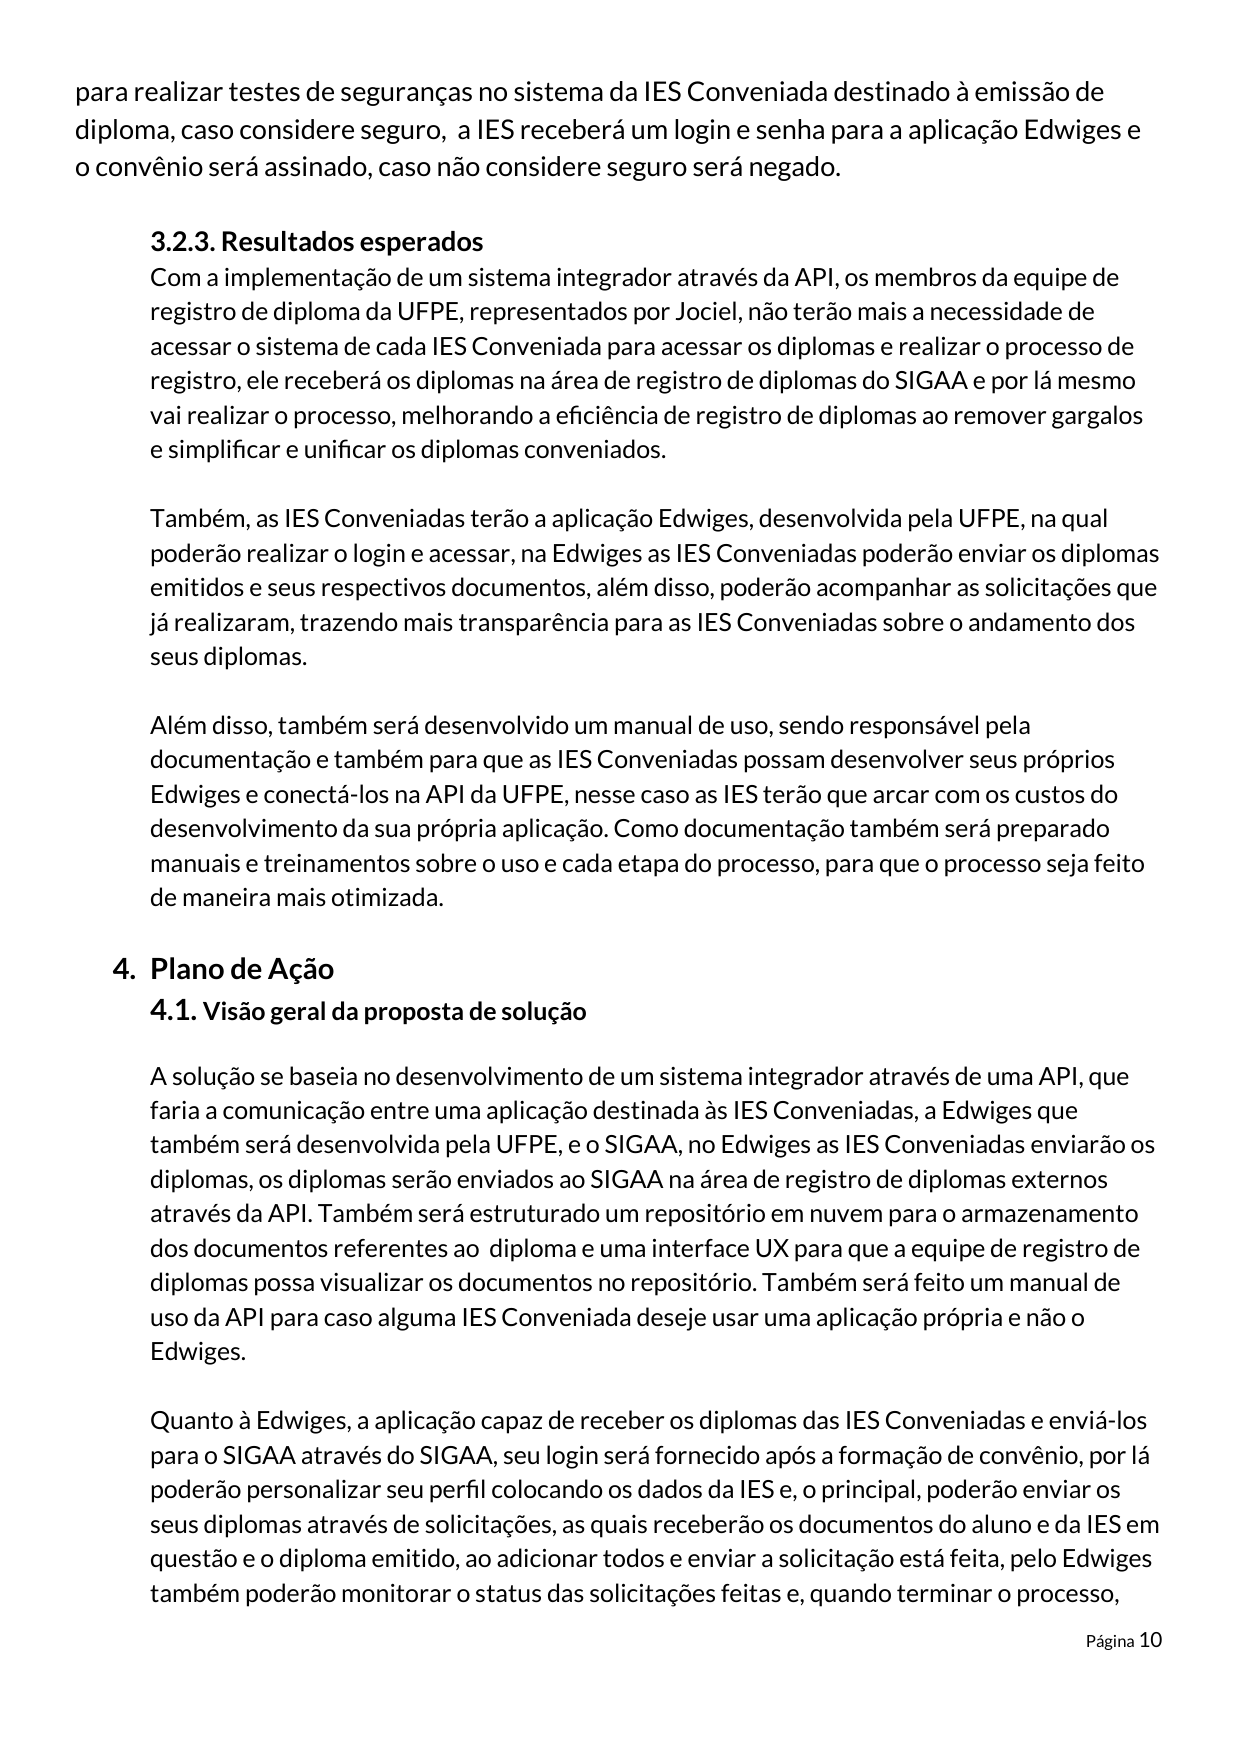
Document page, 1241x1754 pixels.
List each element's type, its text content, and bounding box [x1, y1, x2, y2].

text 4.1. Visão geral da proposta de solução [150, 991, 1162, 1026]
text Com a implementação de um sistema integrador através da API, os membros da equipe de registro de diploma da UFPE, representados por Jociel, não terão mais a necessidade de acessar o sistema de cada IES Conveniada para acessar os diplomas e realizar o processo de registro, ele receberá os diplomas na área de registro de diplomas do SIGAA e por lá mesmo vai realizar o processo, melhorando a eficiência de registro de diplomas ao remover gargalos e simplificar e unificar os diplomas conveniados. [150, 261, 1162, 464]
text A solução se baseia no desenvolvimento de um sistema integrador através de uma API, que faria a comunicação entre uma aplicação destinada às IES Conveniadas, a Edwiges que também será desenvolvida pela UFPE, e o SIGAA, no Edwiges as IES Conveniadas enviarão os diplomas, os diplomas serão enviados ao SIGAA na área de registro de diplomas externos através da API. Também será estruturado um repositório em nuvem para o armazenamento dos documentos referentes ao diploma e uma interface UX para que a equipe de registro de diplomas possa visualizar os documentos no repositório. Também será feito um manual de uso da API para caso alguma IES Conveniada deseje usar uma aplicação própria e não o Edwiges. [150, 1060, 1162, 1366]
list Plano de Ação [112, 951, 1162, 986]
text Também, as IES Conveniadas terão a aplicação Edwiges, desenvolvida pela UFPE, na qual poderão realizar o login e acessar, na Edwiges as IES Conveniadas poderão enviar os diplomas emitidos e seus respectivos documentos, além disso, poderão acompanhar as solicitações que já realizaram, trazendo mais transparência para as IES Conveniadas sobre o andamento dos seus diplomas. [150, 503, 1162, 671]
text 3.2.3. Resultados esperados [150, 224, 1162, 257]
text Além disso, também será desenvolvido um manual de uso, sendo responsável pela documentação e também para que as IES Conveniadas possam desenvolver seus próprios Edwiges e conectá-los na API da UFPE, nesse caso as IES terão que arcar com os custos do desenvolvimento da sua própria aplicação. Como documentação também será preparado manuais e treinamentos sobre o uso e cada etapa do processo, para que o processo seja feito de maneira mais otimizada. [150, 710, 1162, 912]
